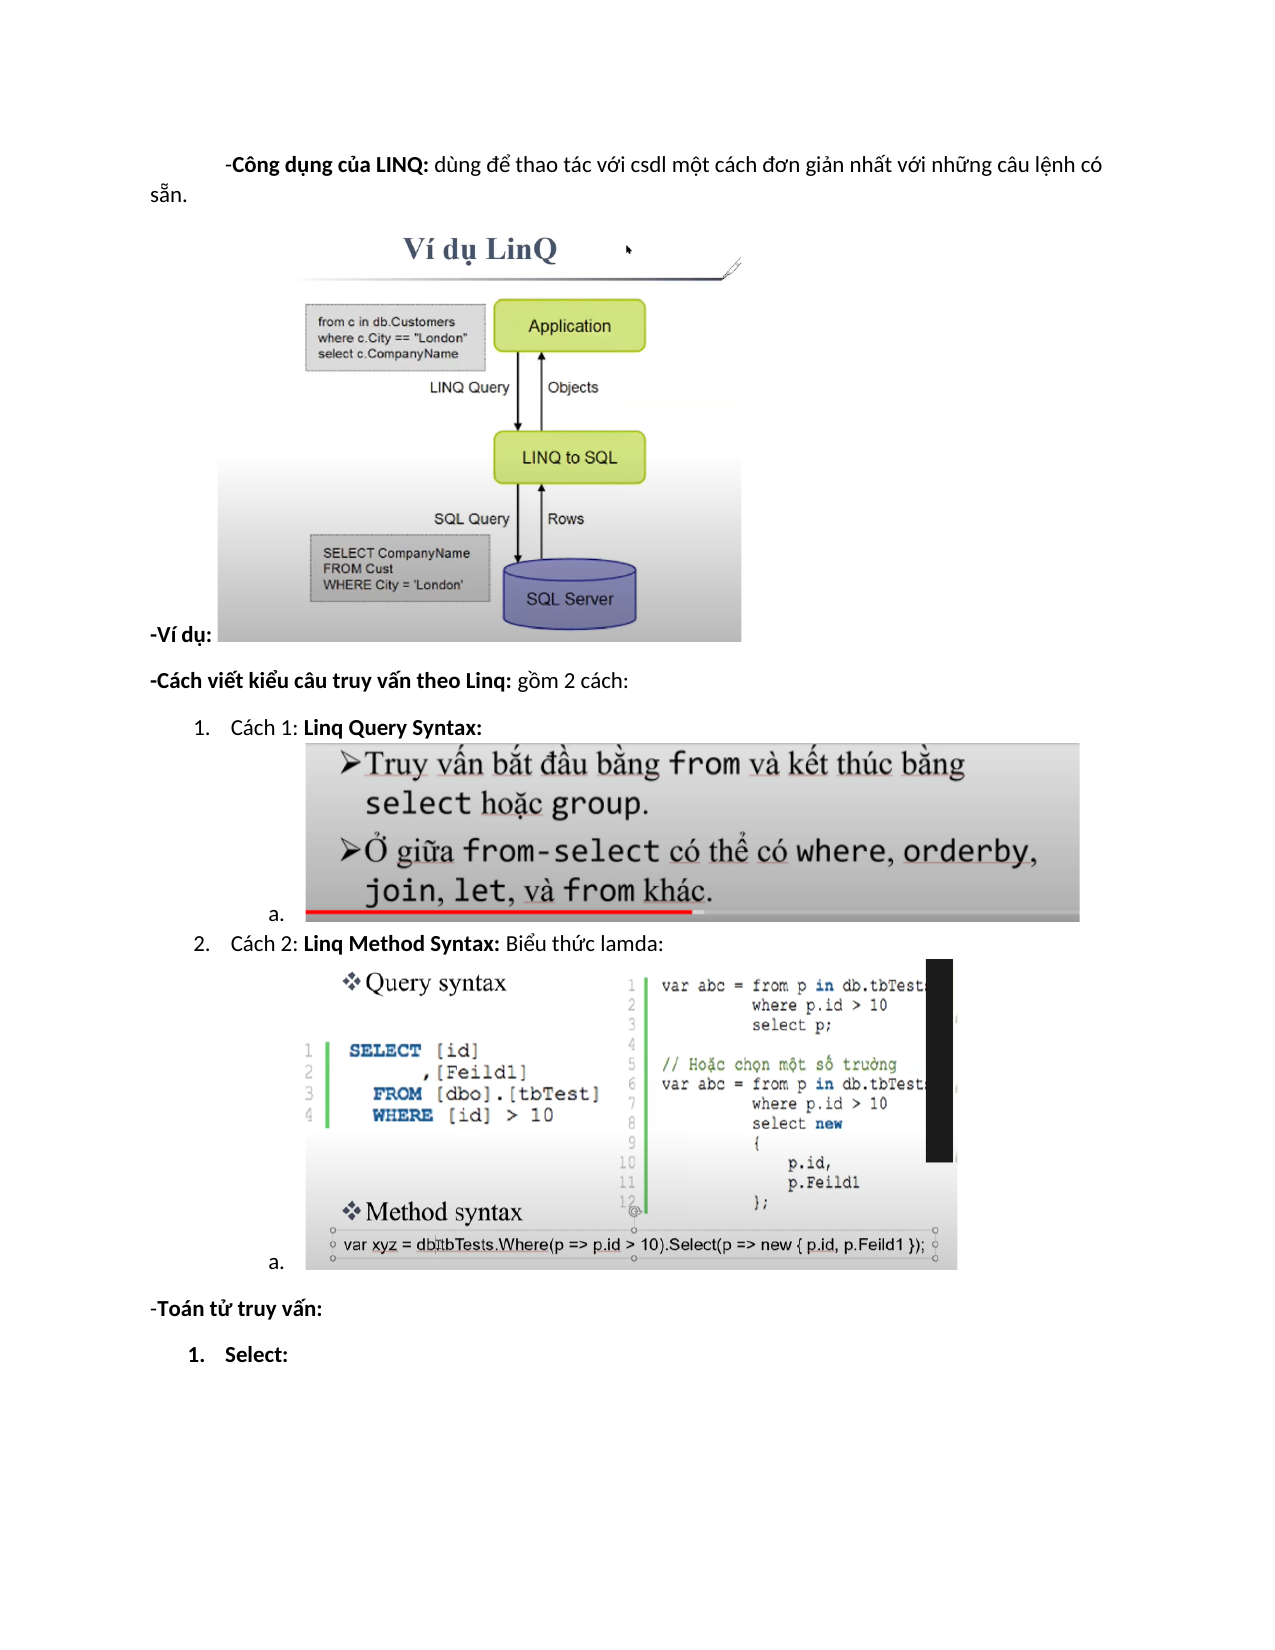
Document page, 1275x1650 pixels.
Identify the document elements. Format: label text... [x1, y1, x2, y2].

list Cách 2: Linq Method Syntax: Biểu thức lamda: [193, 929, 1125, 958]
text -Cách viết kiểu câu truy vấn theo Linq: gồm 2 cách: [150, 667, 1125, 694]
text -Toán tử truy vấn: [150, 1294, 1125, 1322]
picture [217, 227, 742, 642]
text -Công dụng của LINQ: dùng để thao tác với csdl một cách đơn giản nhất với những câu lệnh có sẵn. [150, 150, 1125, 208]
list Cách 1: Linq Query Syntax: [193, 713, 1125, 741]
list Select: [187, 1341, 1125, 1369]
